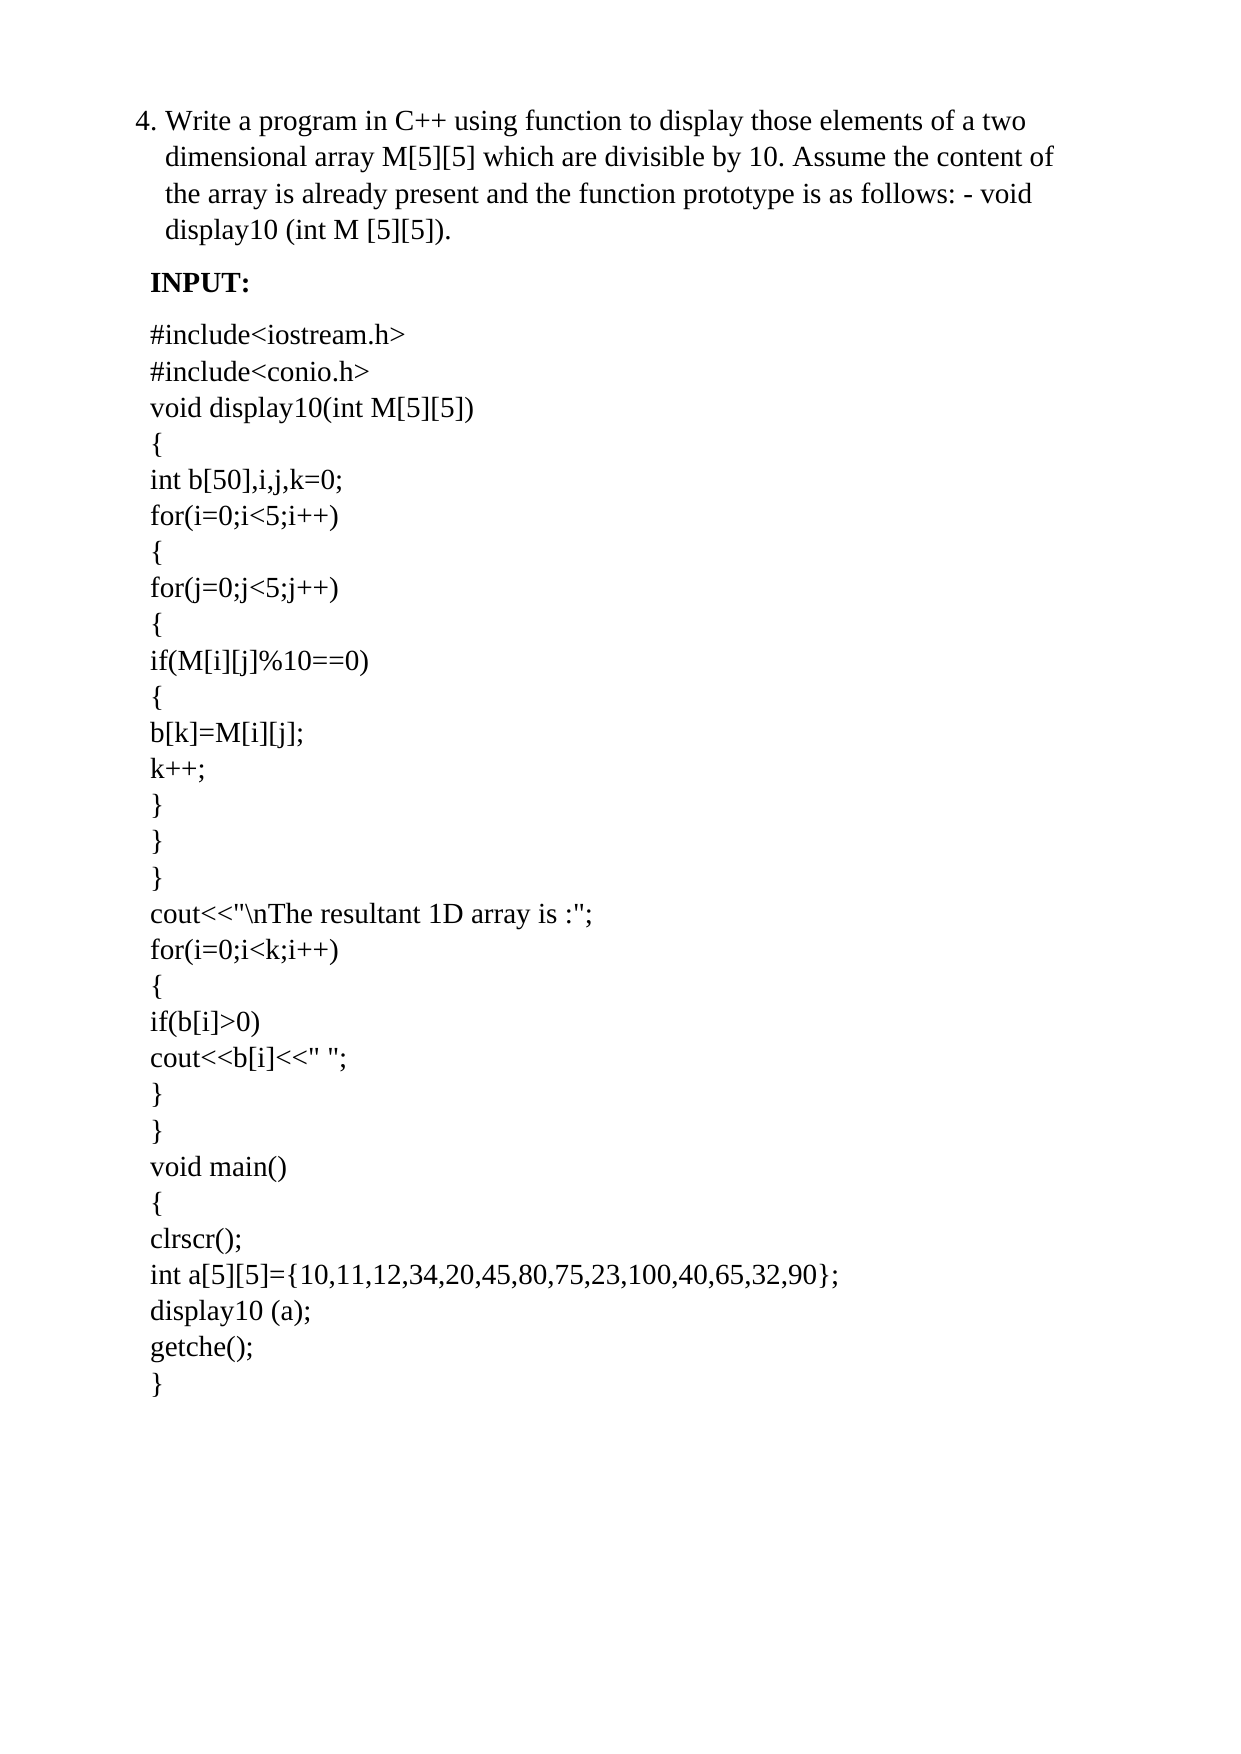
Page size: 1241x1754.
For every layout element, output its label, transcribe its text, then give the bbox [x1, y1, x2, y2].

text { [150, 679, 1090, 712]
text } [150, 787, 1090, 821]
text { [150, 534, 1090, 568]
text } [150, 823, 1090, 857]
text b[k]=M[i][j]; [150, 715, 1090, 749]
text getche(); [150, 1329, 1090, 1363]
text k++; [150, 751, 1090, 785]
list Write a program in C++ using function to display those elements of a two dimensional array M[5][5] which are divisible by 10. Assume the content of the array is already present and the function prototype is as follows: - void display10 (int M [5][5]). [135, 103, 1090, 245]
text clrscr(); [150, 1221, 1090, 1255]
text cout<<"\nThe resultant 1D array is :"; [150, 896, 1090, 929]
text } [150, 1366, 1090, 1399]
text for(i=0;i<5;i++) [150, 498, 1090, 532]
text INPUT: [150, 265, 1090, 298]
text } [150, 860, 1090, 893]
text for(i=0;i<k;i++) [150, 932, 1090, 966]
text if(b[i]>0) [150, 1004, 1090, 1038]
text cout<<b[i]<<" "; [150, 1040, 1090, 1074]
text { [150, 1185, 1090, 1218]
text int b[50],i,j,k=0; [150, 462, 1090, 496]
text } [150, 1113, 1090, 1146]
text { [150, 426, 1090, 459]
text void main() [150, 1149, 1090, 1182]
text display10 (a); [150, 1293, 1090, 1327]
text #include<iostream.h> [150, 317, 1090, 351]
text #include<conio.h> [150, 354, 1090, 387]
text int a[5][5]={10,11,12,34,20,45,80,75,23,100,40,65,32,90}; [150, 1257, 1090, 1291]
text { [150, 607, 1090, 640]
text } [150, 1077, 1090, 1110]
text { [150, 968, 1090, 1002]
text if(M[i][j]%10==0) [150, 643, 1090, 676]
text for(j=0;j<5;j++) [150, 571, 1090, 604]
text void display10(int M[5][5]) [150, 390, 1090, 423]
